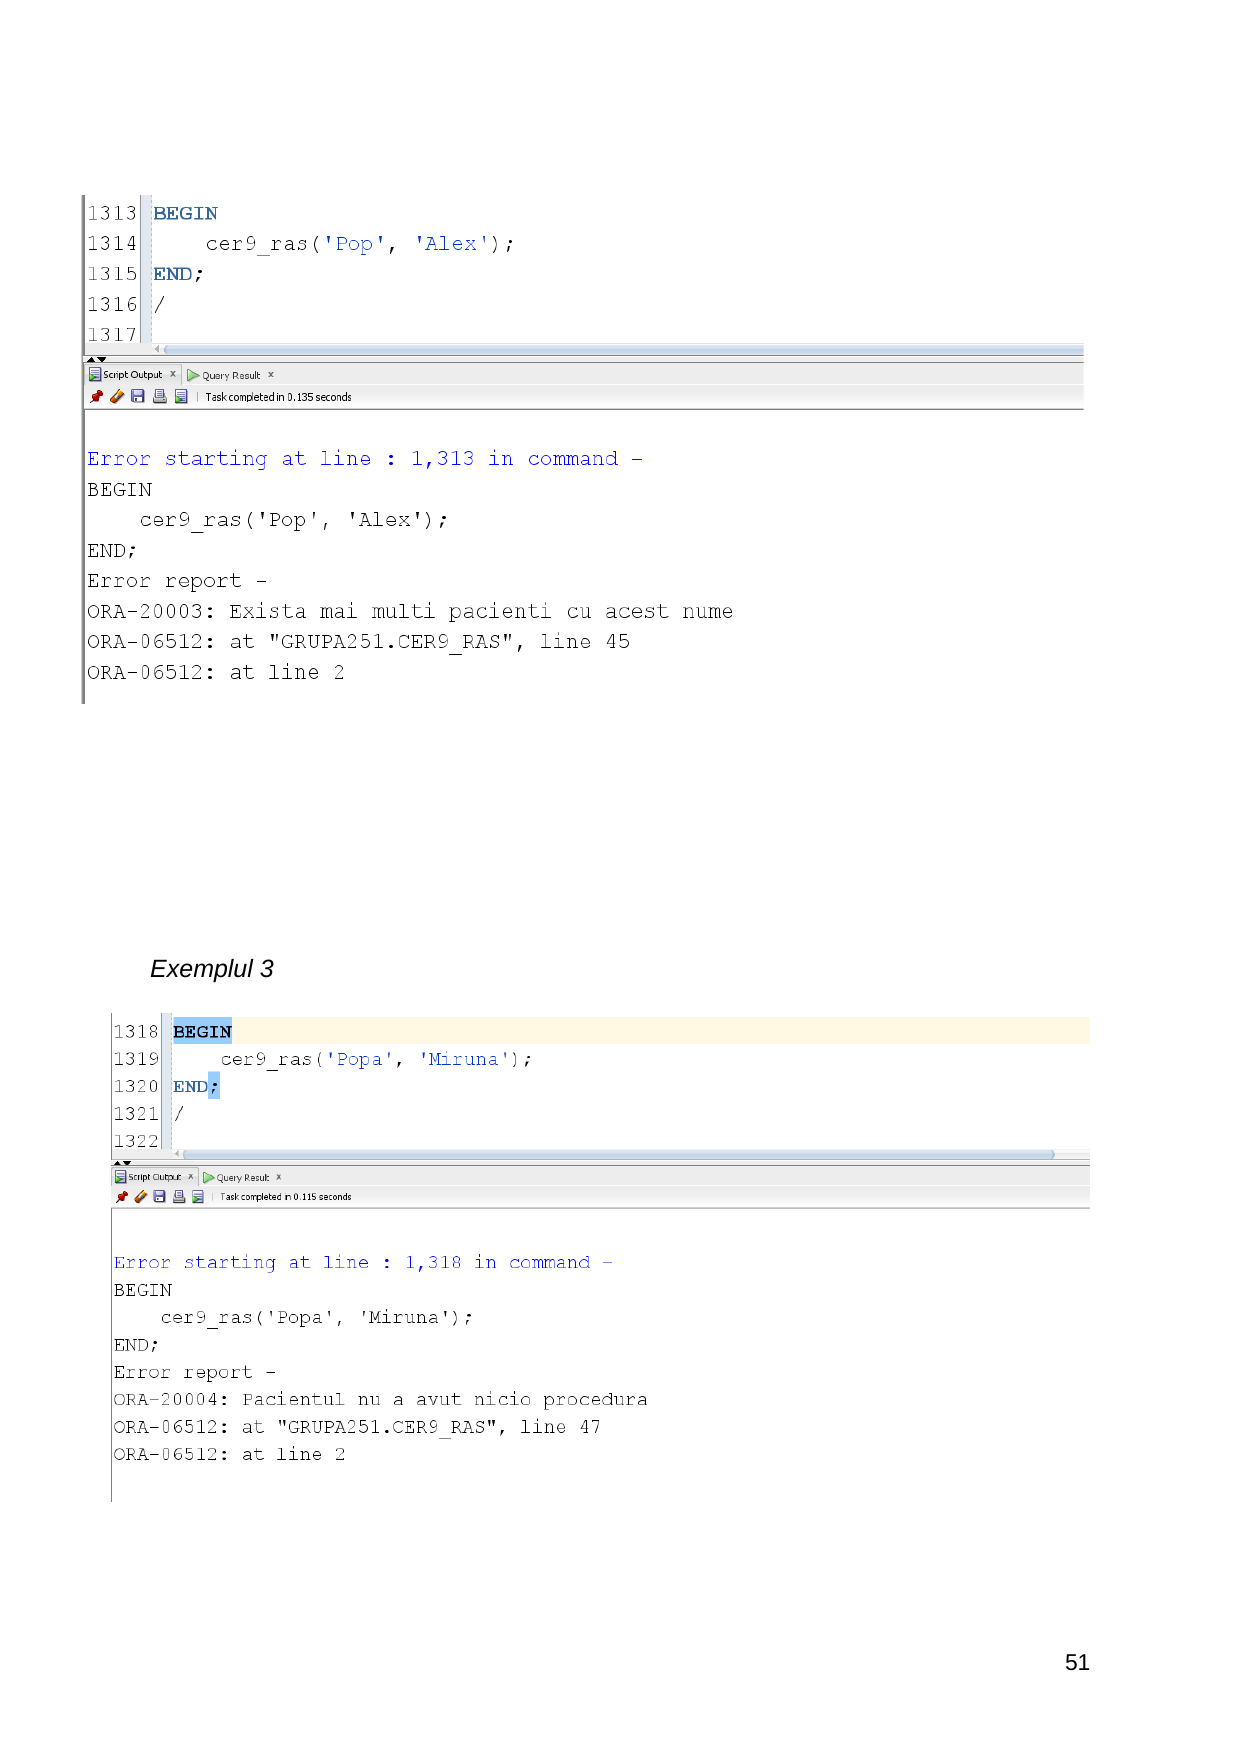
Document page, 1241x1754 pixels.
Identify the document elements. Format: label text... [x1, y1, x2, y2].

text Exemplul 3 [150, 954, 1090, 983]
picture [81, 195, 1084, 704]
picture [111, 1013, 1090, 1502]
